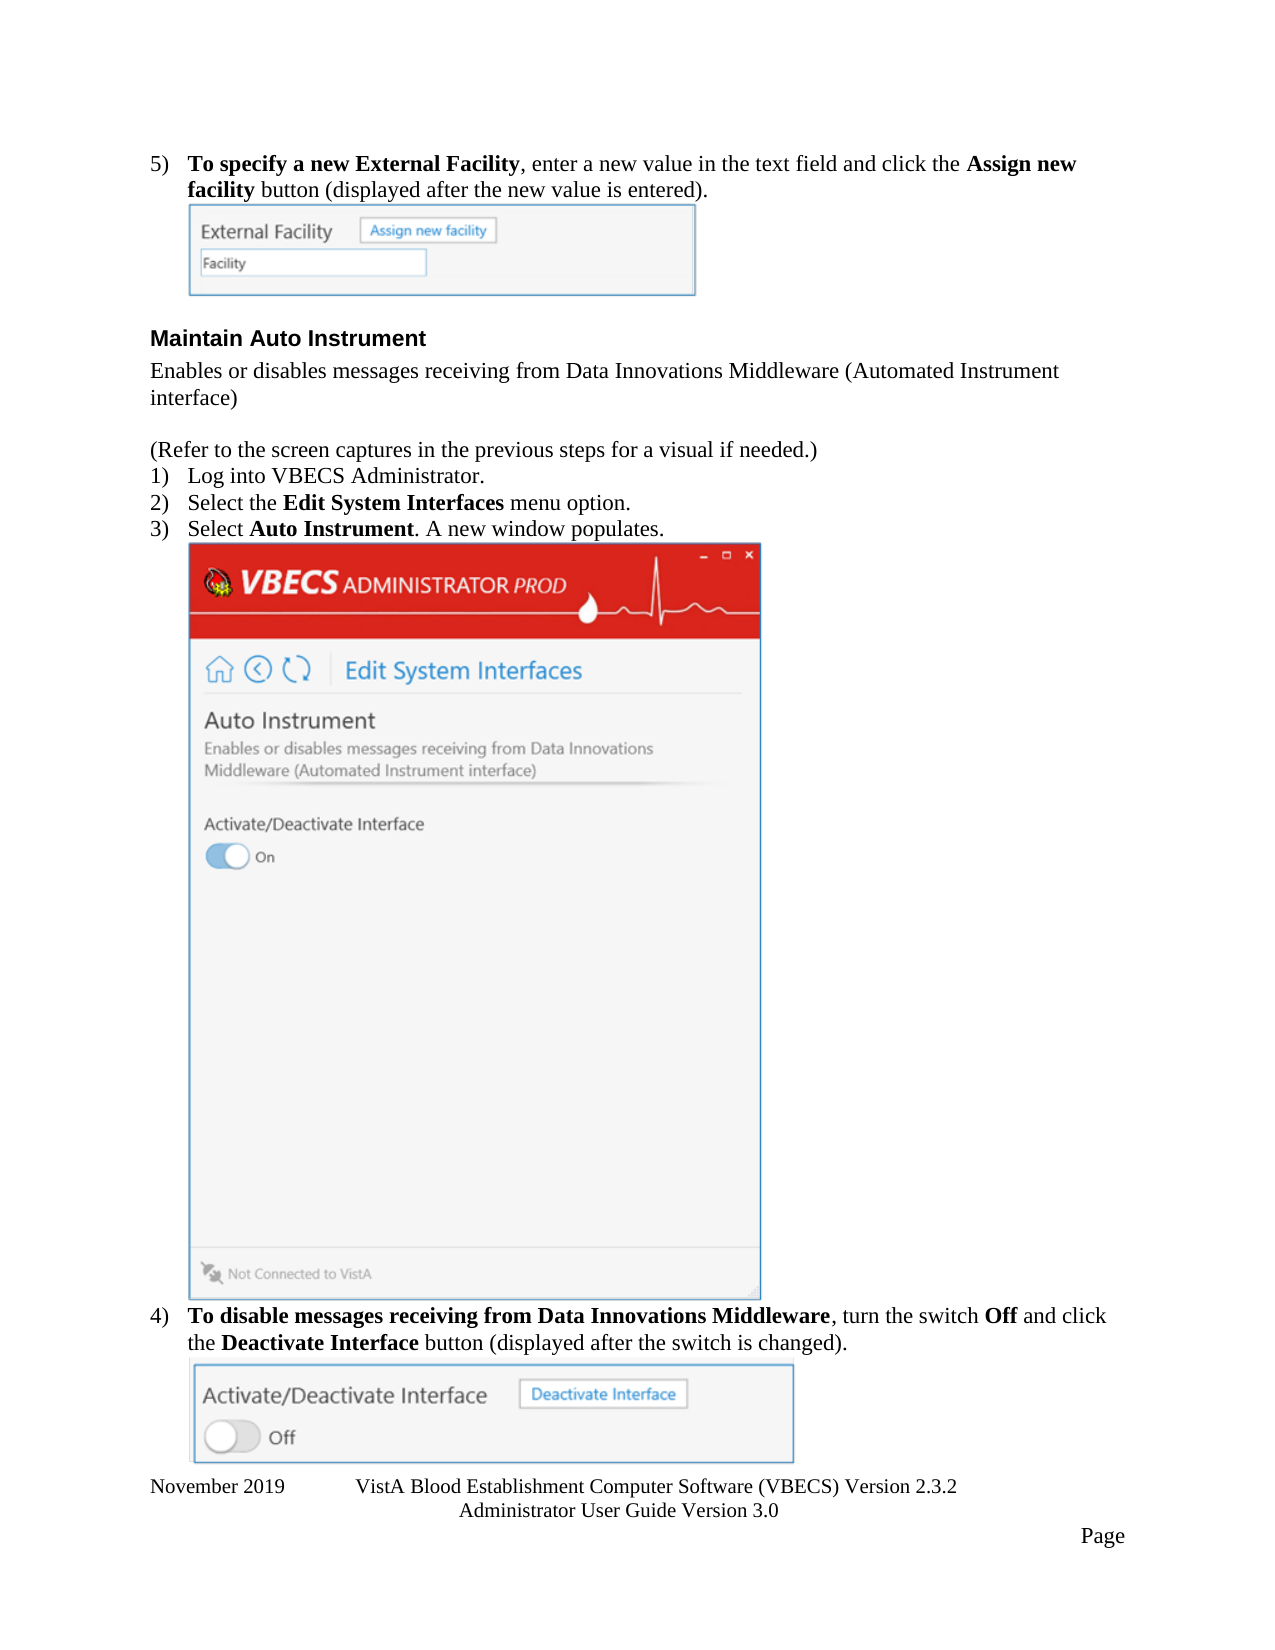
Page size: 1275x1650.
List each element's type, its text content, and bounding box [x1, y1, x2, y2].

picture [187, 541, 764, 1303]
picture [187, 202, 699, 300]
list 4) To disable messages receiving from Data Innovations Middleware, turn the switch Off and click the Deactivate Interface button (displayed after the switch is changed). [150, 1303, 1125, 1355]
list 2) Select the Edit System Interfaces menu option. [150, 489, 1125, 515]
list 5) To specify a new External Facility, enter a new value in the text field and click the Assign new facility button (displayed after the new value is entered). [150, 150, 1125, 203]
subtitle Maintain Auto Instrument [150, 324, 1125, 351]
text Enables or disables messages receiving from Data Innovations Middleware (Automated Instrument interface) [150, 357, 1125, 410]
picture [187, 1355, 799, 1467]
list 3) Select Auto Instrument. A new window populates. [150, 515, 1125, 542]
list 1) Log into VBECS Administrator. [150, 463, 1125, 489]
text (Refer to the screen captures in the previous steps for a visual if needed.) [150, 436, 1125, 463]
